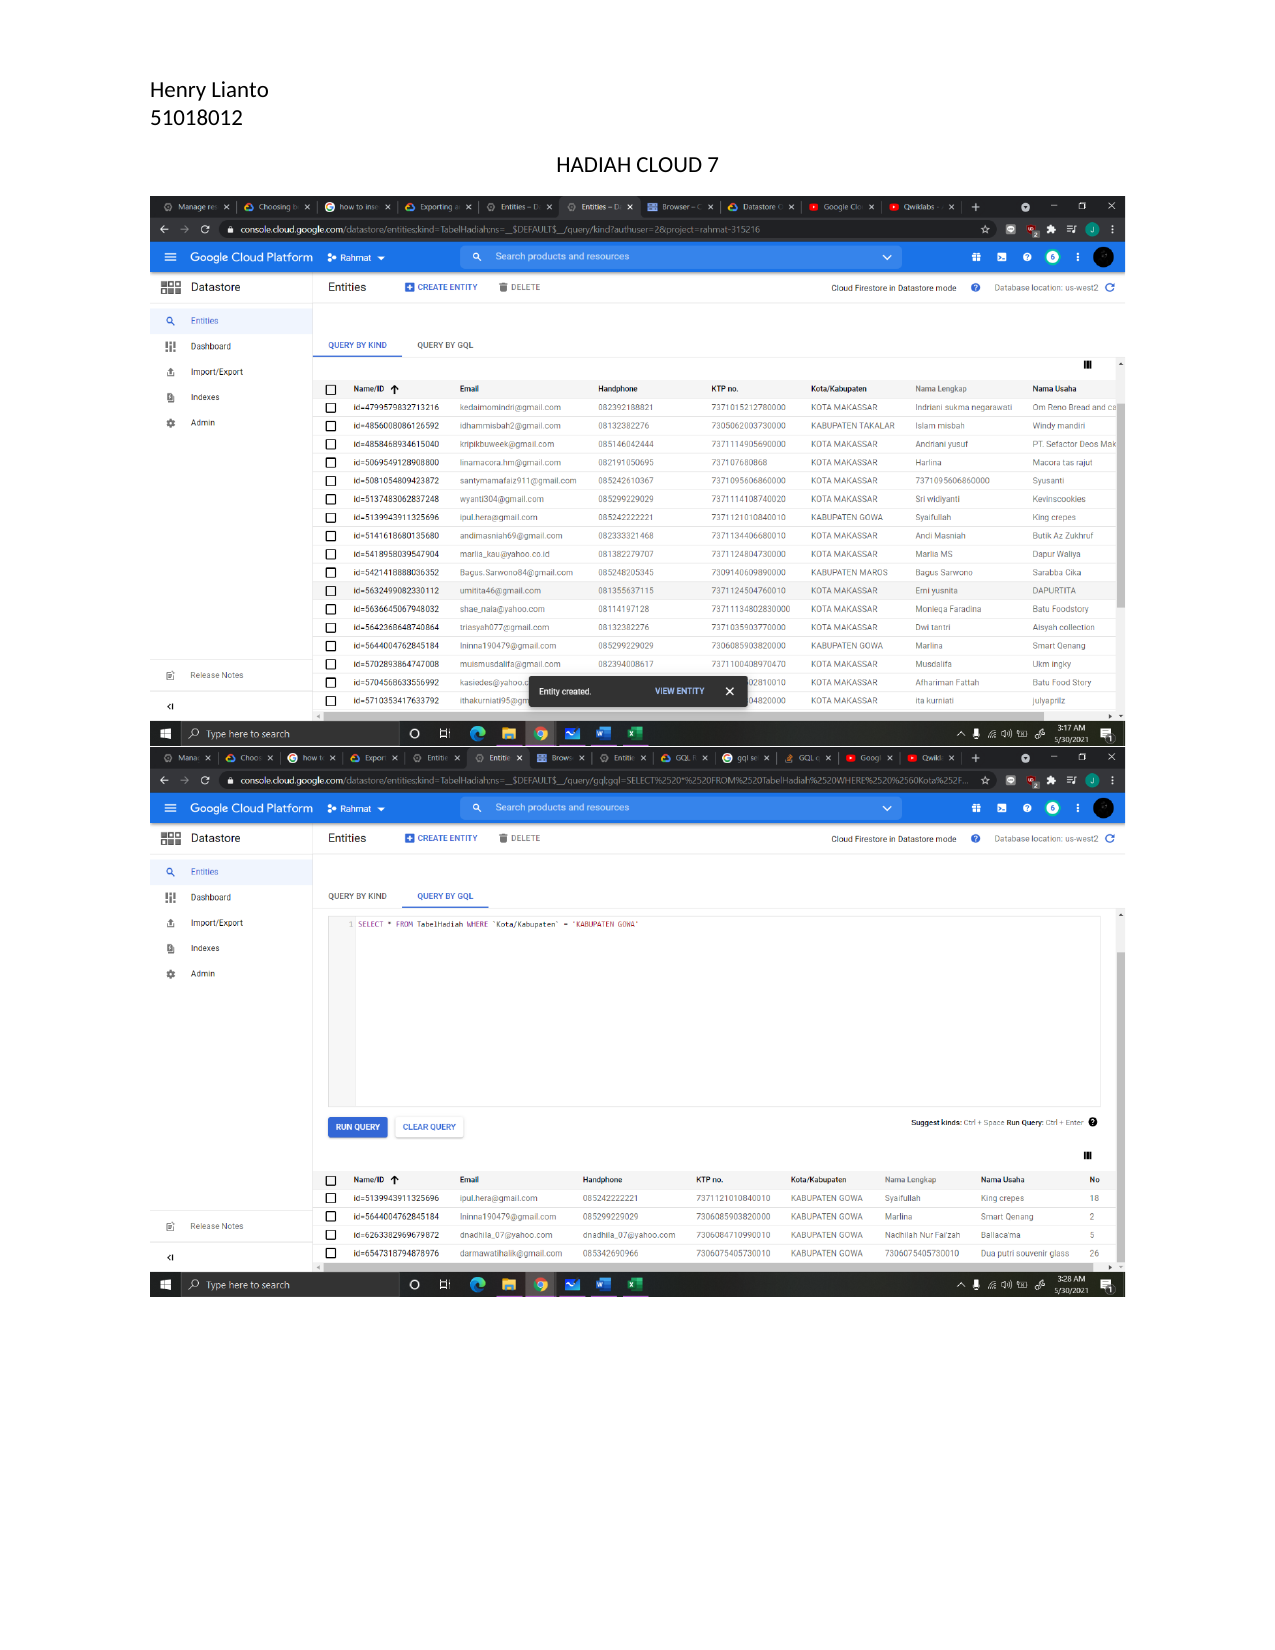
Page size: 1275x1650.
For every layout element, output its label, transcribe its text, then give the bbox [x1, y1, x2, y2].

text HADIAH CLOUD 7 [150, 150, 1125, 178]
picture [150, 196, 1125, 746]
picture [150, 747, 1125, 1297]
